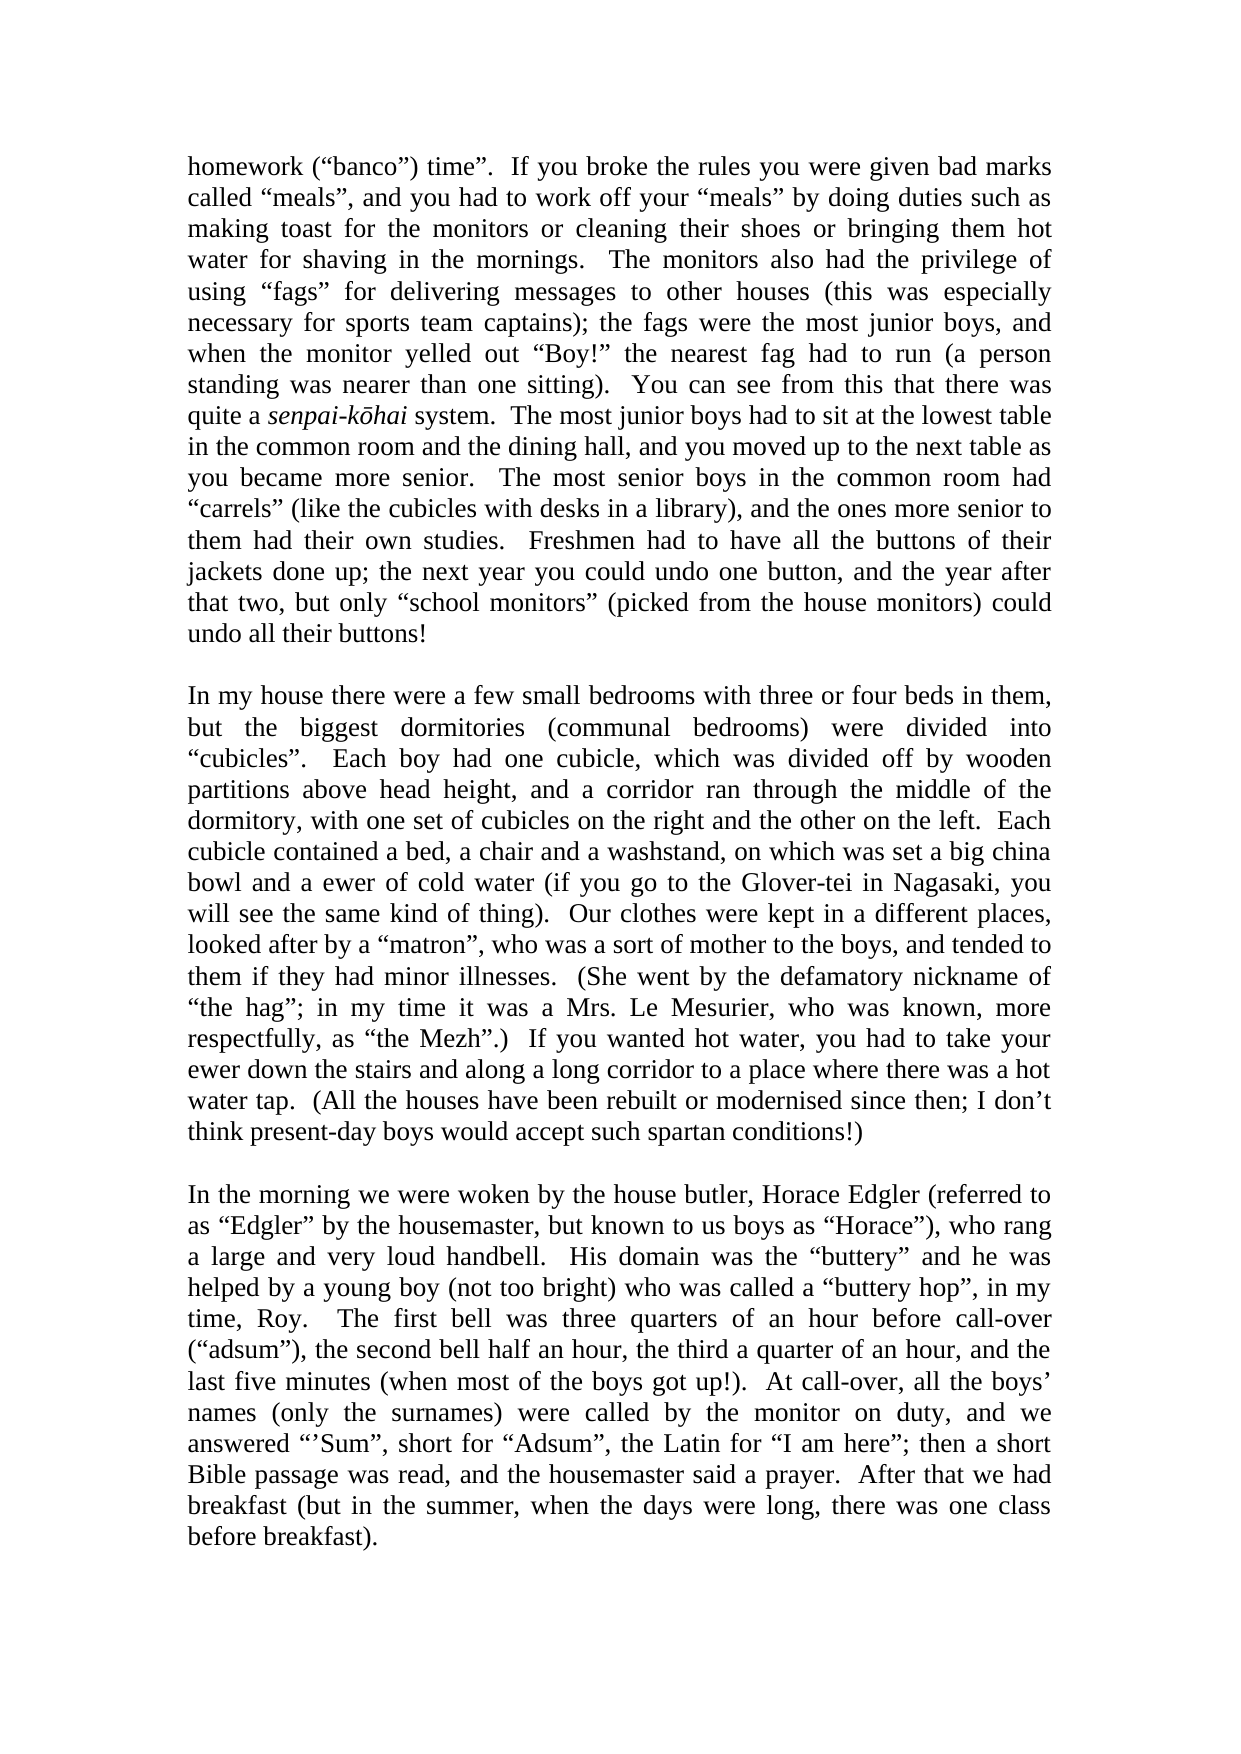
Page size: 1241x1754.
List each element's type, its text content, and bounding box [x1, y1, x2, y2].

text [187, 150, 1053, 648]
text In my house there were a few small bedrooms with three or four beds in them, but the biggest dormitories (communal bedrooms) were divided into “cubicles”. Each boy had one cubicle, which was divided off by wooden partitions above head height, and a corridor ran through the middle of the dormitory, with one set of cubicles on the right and the other on the left. Each cubicle contained a bed, a chair and a washstand, on which was set a big china bowl and a ewer of cold water (if you go to the Glover-tei in Nagasaki, you will see the same kind of thing). Our clothes were kept in a different places, looked after by a “matron”, who was a sort of mother to the boys, and tended to them if they had minor illnesses. (She went by the defamatory nickname of “the hag”; in my time it was a Mrs. Le Mesurier, who was known, more respectfully, as “the Mezh”.) If you wanted hot water, you had to take your ewer down the stairs and along a long corridor to a place where there was a hot water tap. (All the houses have been rebuilt or modernised since then; I don’t think present-day boys would accept such spartan conditions!) [187, 679, 1053, 1147]
text In the morning we were woken by the house butler, Horace Edgler (referred to as “Edgler” by the housemaster, but known to us boys as “Horace”), who rang a large and very loud handbell. His domain was the “buttery” and he was helped by a young boy (not too bright) who was called a “buttery hop”, in my time, Roy. The first bell was three quarters of an hour before call-over (“adsum”), the second bell half an hour, the third a quarter of an hour, and the last five minutes (when most of the boys got up!). At call-over, all the boys’ names (only the surnames) were called by the monitor on duty, and we answered “’Sum”, short for “Adsum”, the Latin for “I am here”; then a short Bible passage was read, and the housemaster said a prayer. After that we had breakfast (but in the summer, when the days were long, there was one class before breakfast). [187, 1178, 1053, 1552]
